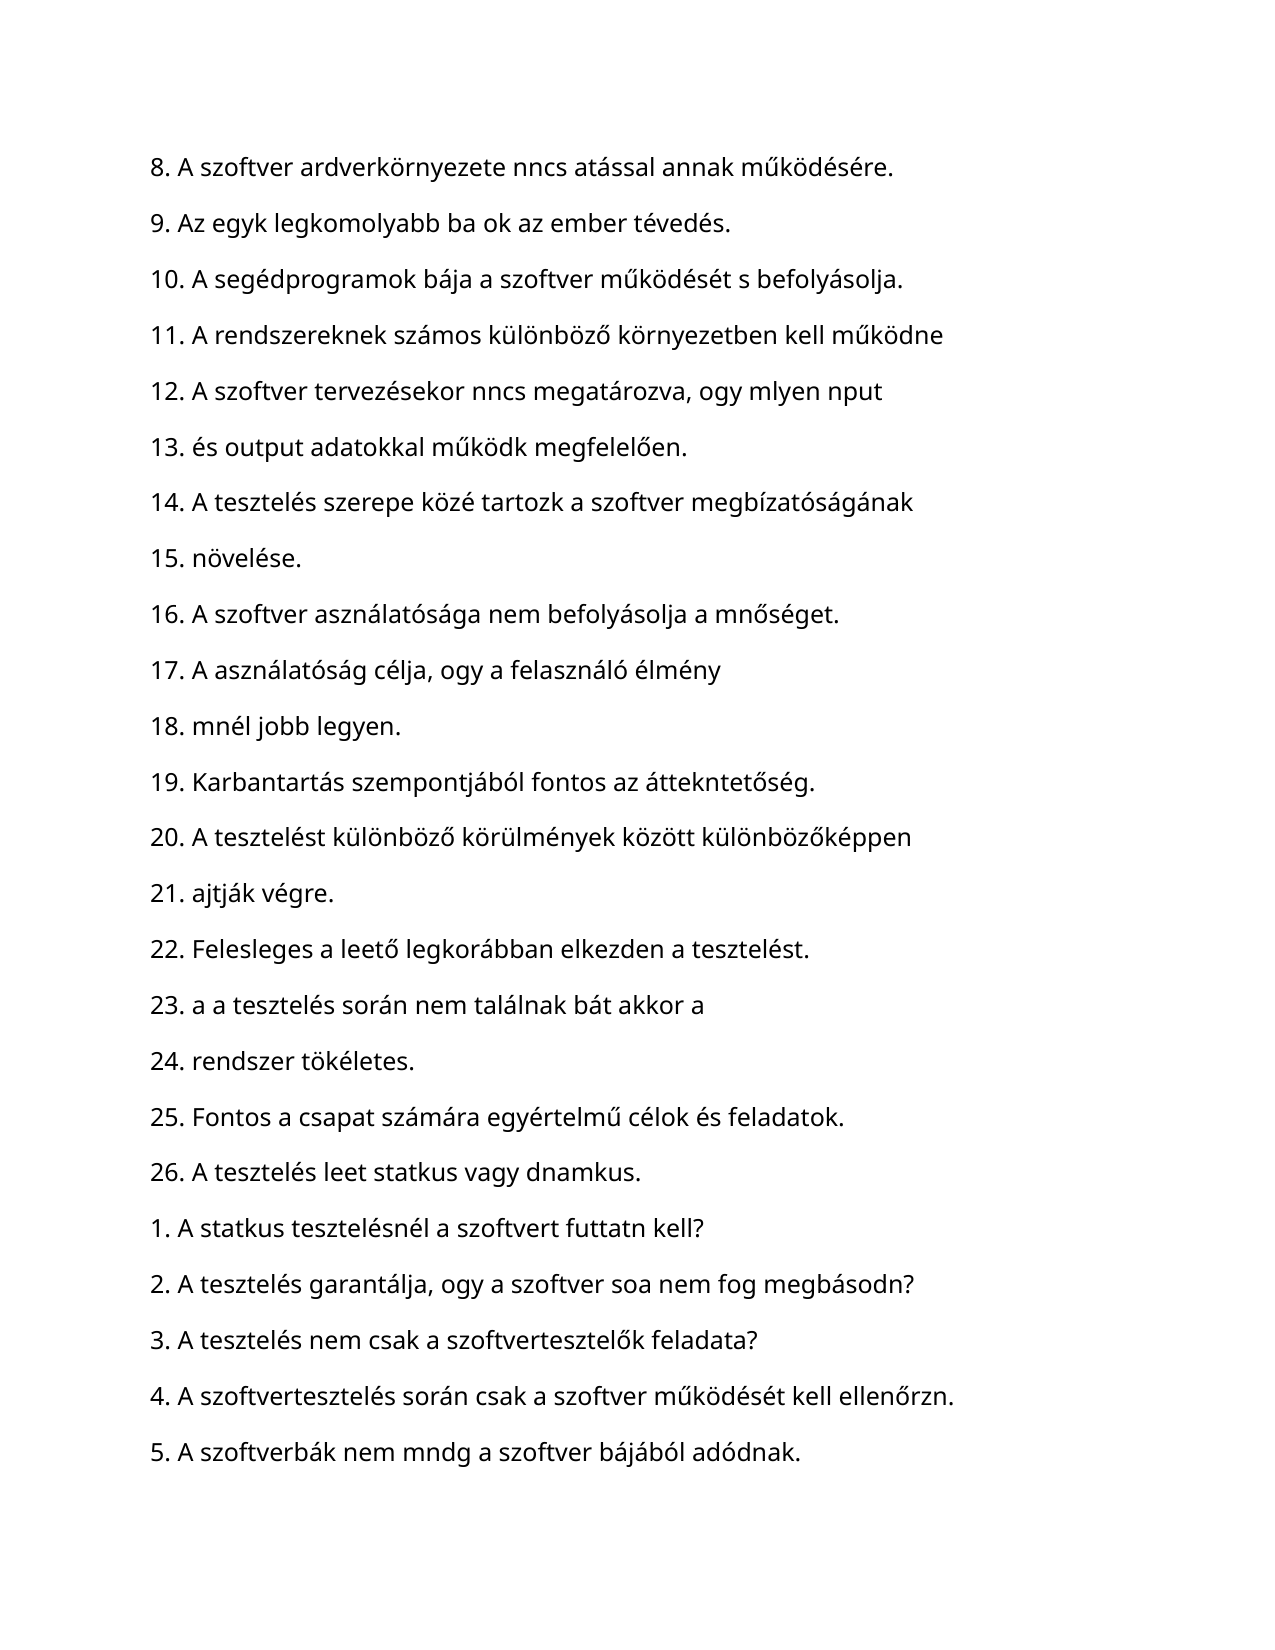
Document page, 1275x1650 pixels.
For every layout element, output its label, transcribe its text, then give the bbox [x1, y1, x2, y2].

text 21. ajtják végre. [150, 876, 1125, 910]
text 18. mnél jobb legyen. [150, 708, 1125, 742]
text 1. A statkus tesztelésnél a szoftvert futtatn kell? [150, 1211, 1125, 1245]
text 4. A szoftvertesztelés során csak a szoftver működését kell ellenőrzn. [150, 1378, 1125, 1412]
text 25. Fontos a csapat számára egyértelmű célok és feladatok. [150, 1099, 1125, 1133]
text 3. A tesztelés nem csak a szoftvertesztelők feladata? [150, 1322, 1125, 1357]
text 14. A tesztelés szerepe közé tartozk a szoftver megbízatóságának [150, 485, 1125, 519]
text 9. Az egyk legkomolyabb ba ok az ember tévedés. [150, 206, 1125, 240]
text 8. A szoftver ardverkörnyezete nncs atással annak működésére. [150, 150, 1125, 184]
text 20. A tesztelést különböző körülmények között különbözőképpen [150, 820, 1125, 854]
text 10. A segédprogramok bája a szoftver működését s befolyásolja. [150, 262, 1125, 296]
text 19. Karbantartás szempontjából fontos az áttekntetőség. [150, 764, 1125, 798]
text 23. a a tesztelés során nem találnak bát akkor a [150, 987, 1125, 1022]
text 11. A rendszereknek számos különböző környezetben kell működne [150, 317, 1125, 352]
text 13. és output adatokkal működk megfelelően. [150, 429, 1125, 463]
text 26. A tesztelés leet statkus vagy dnamkus. [150, 1155, 1125, 1189]
text 5. A szoftverbák nem mndg a szoftver bájából adódnak. [150, 1434, 1125, 1468]
text 17. A asználatóság célja, ogy a felasználó élmény [150, 652, 1125, 687]
text 2. A tesztelés garantálja, ogy a szoftver soa nem fog megbásodn? [150, 1267, 1125, 1301]
text 15. növelése. [150, 541, 1125, 575]
text 22. Felesleges a leető legkorábban elkezden a tesztelést. [150, 932, 1125, 966]
text 16. A szoftver asználatósága nem befolyásolja a mnőséget. [150, 597, 1125, 631]
text 12. A szoftver tervezésekor nncs megatározva, ogy mlyen nput [150, 373, 1125, 407]
text 24. rendszer tökéletes. [150, 1043, 1125, 1077]
